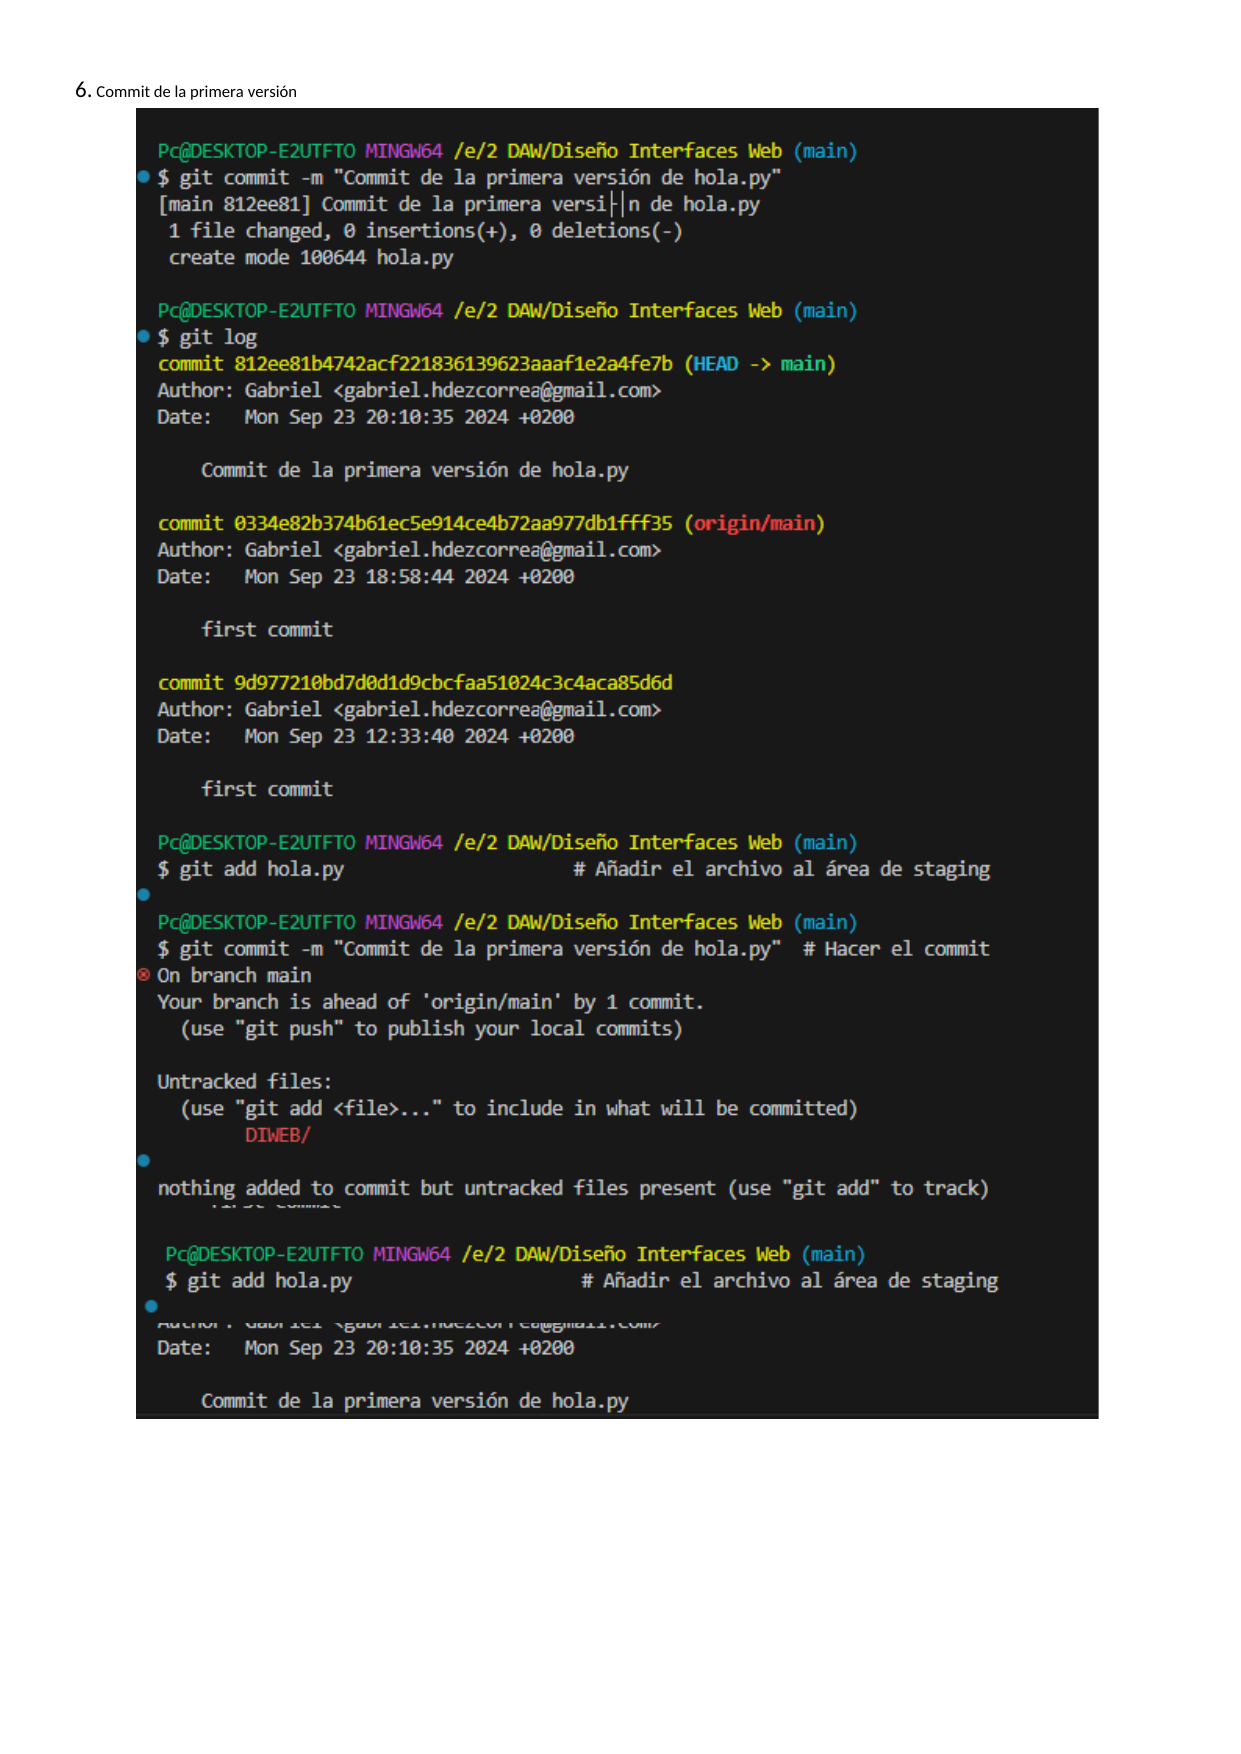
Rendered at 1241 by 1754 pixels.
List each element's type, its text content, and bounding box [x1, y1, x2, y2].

text 6. Commit de la primera versión [75, 75, 1165, 103]
picture [136, 108, 1099, 1419]
